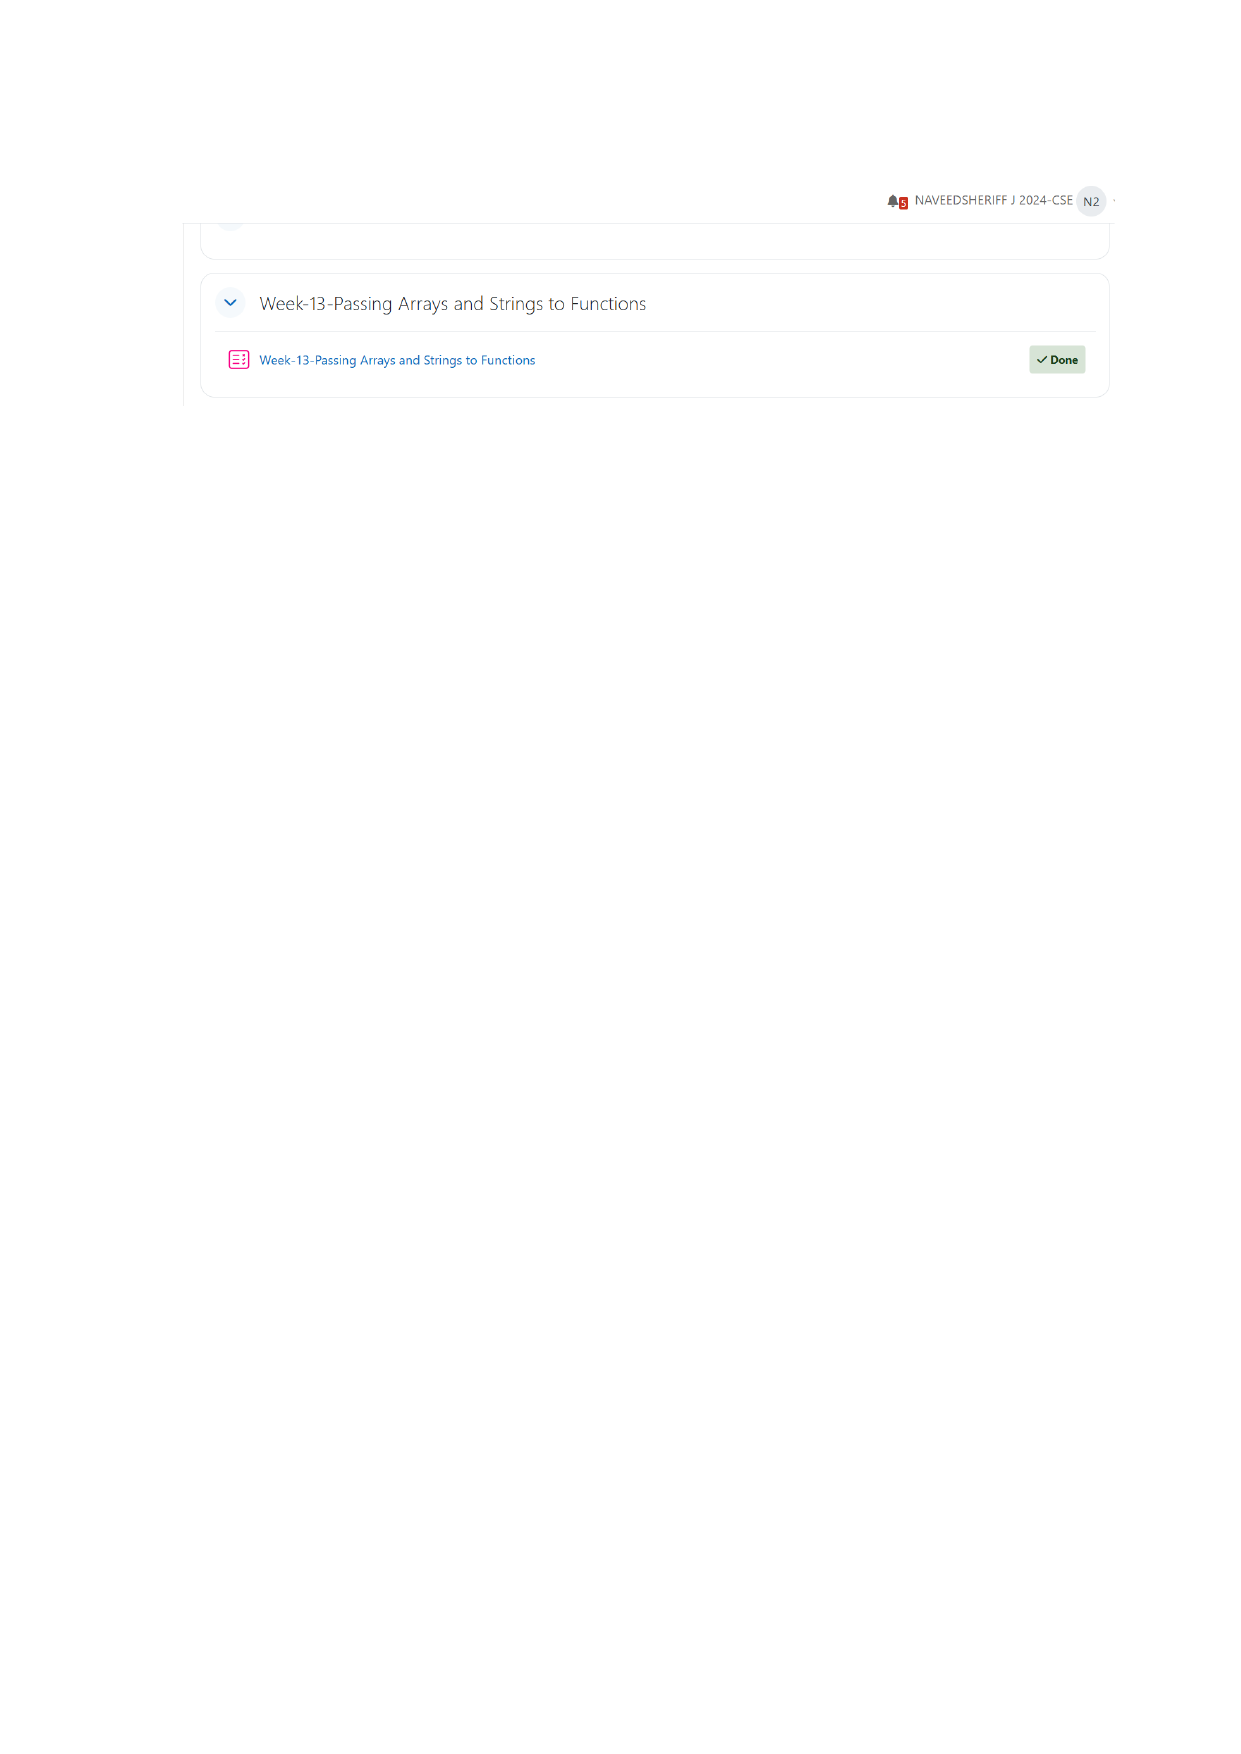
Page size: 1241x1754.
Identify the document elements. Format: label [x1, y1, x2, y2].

picture [182, 180, 1115, 406]
